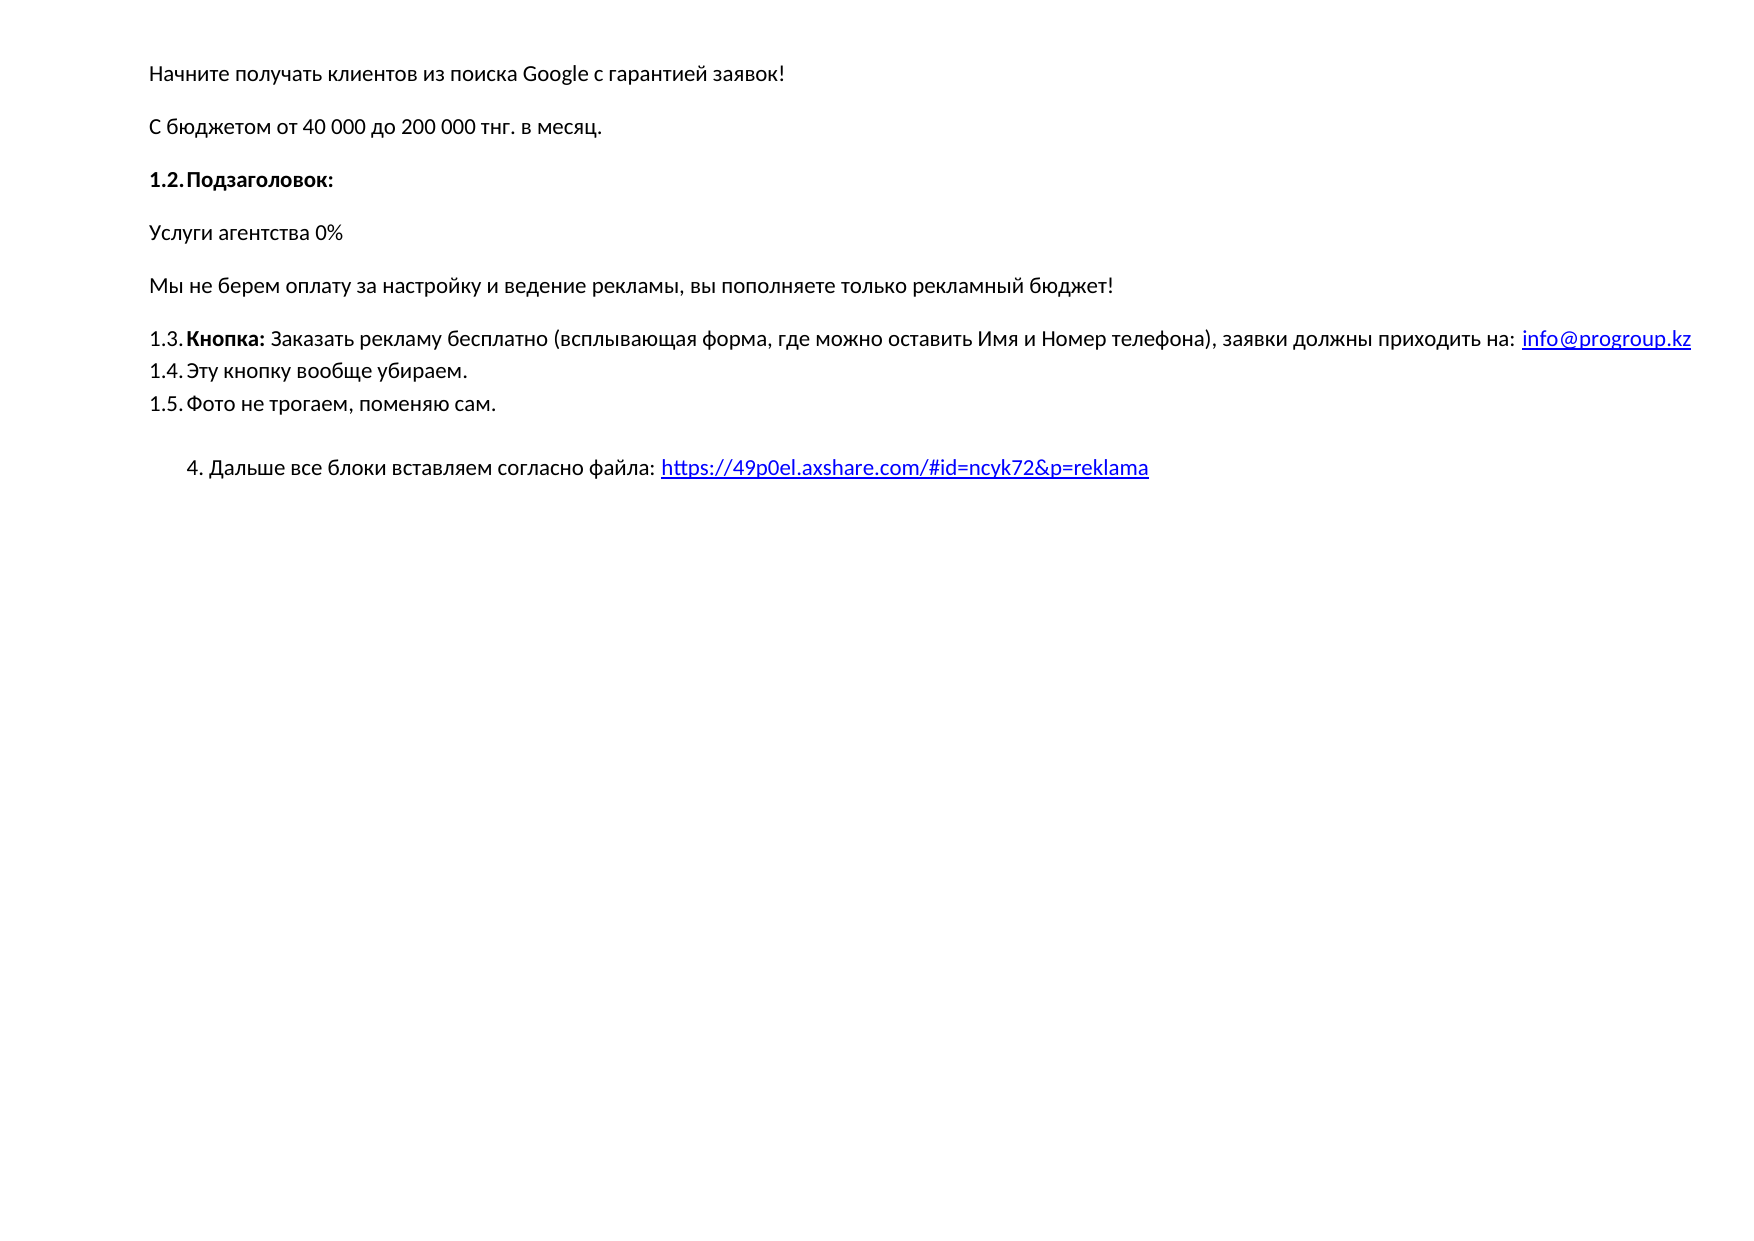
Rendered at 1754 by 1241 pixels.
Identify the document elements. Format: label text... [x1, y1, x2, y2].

text Начните получать клиентов из поиска Google с гарантией заявок! [149, 59, 1695, 87]
list Эту кнопку вообще убираем. [149, 356, 1695, 384]
list Подзаголовок: [149, 165, 1695, 193]
text Услуги агентства 0% [149, 218, 1695, 246]
list Кнопка: Заказать рекламу бесплатно (всплывающая форма, где можно оставить Имя и Номер телефона), заявки должны приходить на: info@progroup.kz [149, 324, 1695, 352]
list Фото не трогаем, поменяю сам. [149, 389, 1695, 417]
list 4. Дальше все блоки вставляем согласно файла: https://49p0el.axshare.com/#id=ncyk72&p=reklama [186, 453, 1695, 481]
text Мы не берем оплату за настройку и ведение рекламы, вы пополняете только рекламный бюджет! [149, 271, 1695, 299]
text С бюджетом от 40 000 до 200 000 тнг. в месяц. [149, 112, 1695, 140]
